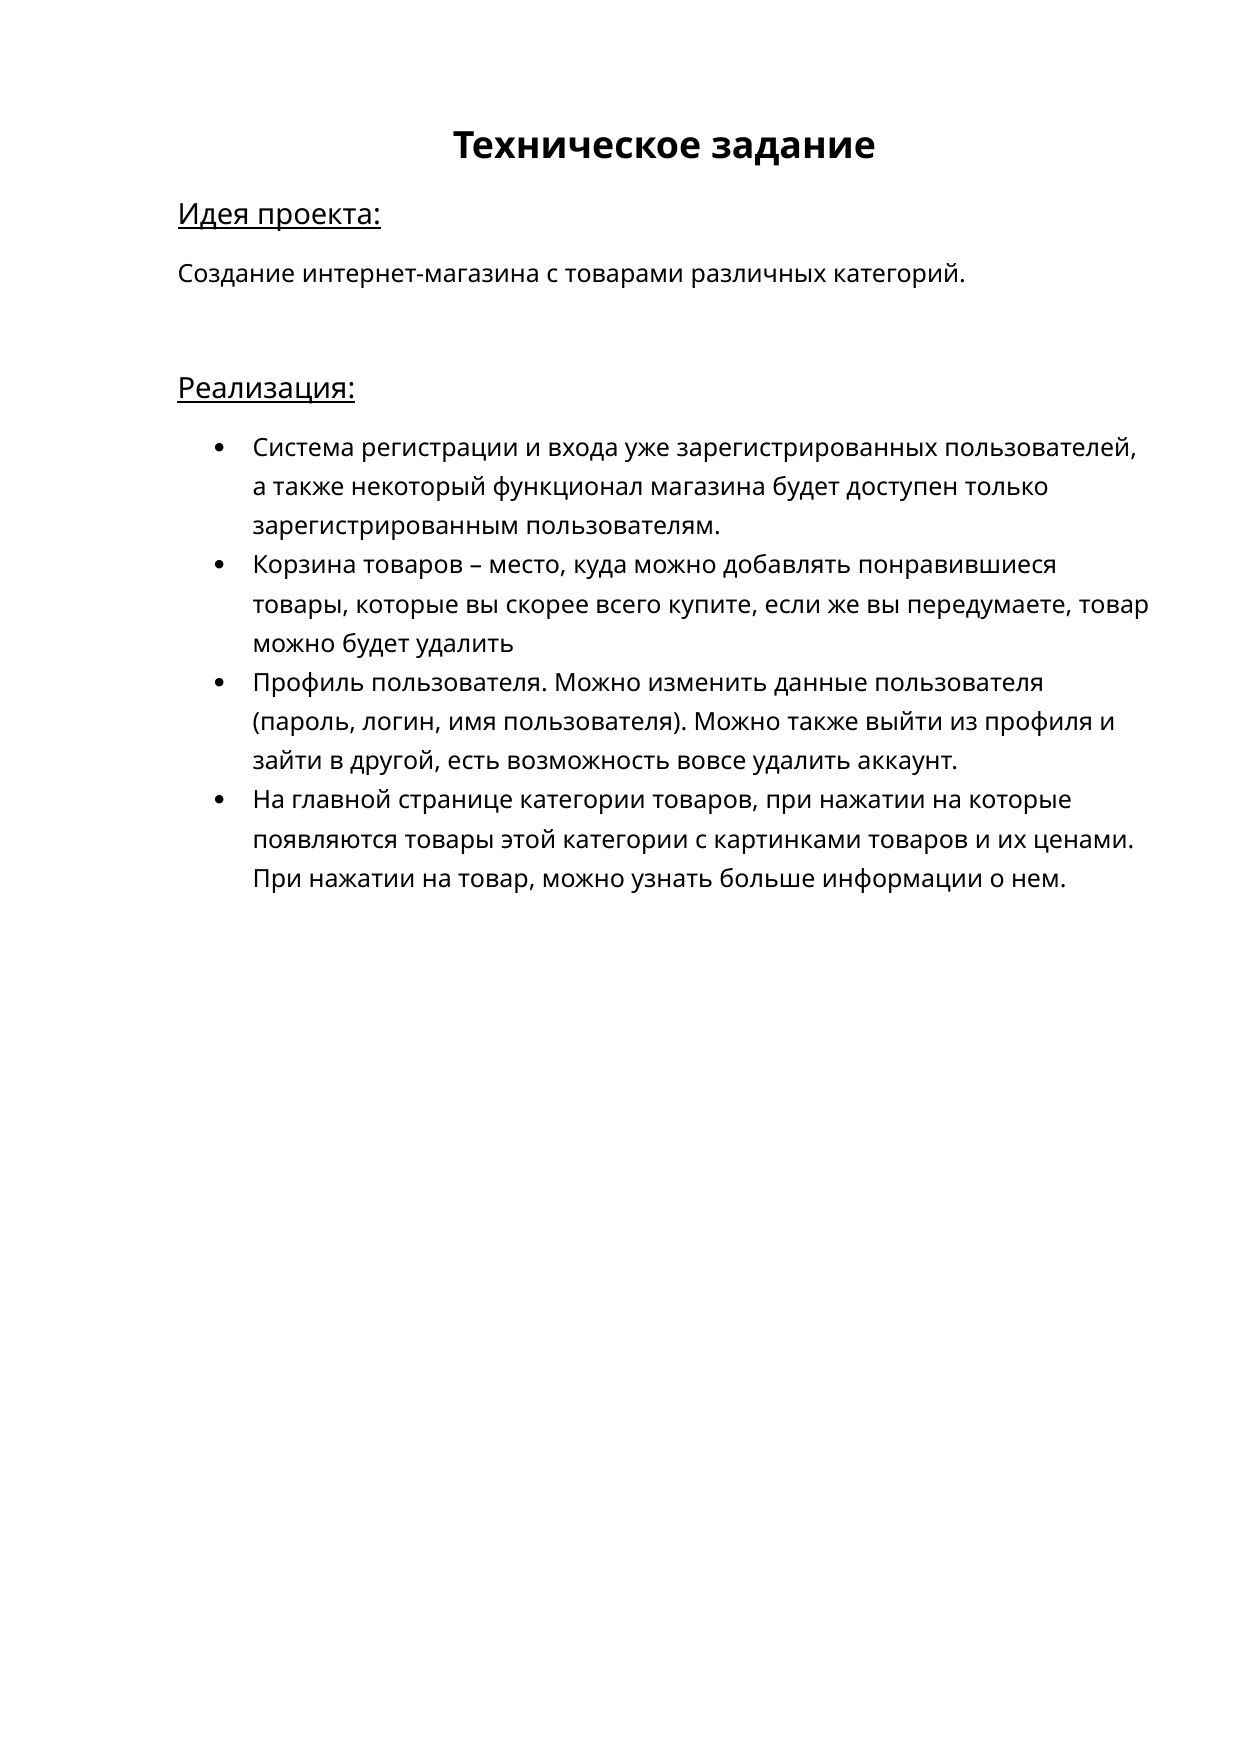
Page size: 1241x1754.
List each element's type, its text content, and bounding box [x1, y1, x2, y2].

text Идея проекта: [177, 193, 1152, 233]
text Техническое задание [177, 118, 1152, 169]
list Профиль пользователя. Можно изменить данные пользователя (пароль, логин, имя пользователя). Можно также выйти из профиля и зайти в другой, есть возможность вовсе удалить аккаунт. [215, 665, 1152, 777]
list Корзина товаров – место, куда можно добавлять понравившиеся товары, которые вы скорее всего купите, если же вы передумаете, товар можно будет удалить [215, 547, 1152, 659]
list Система регистрации и входа уже зарегистрированных пользователей, а также некоторый функционал магазина будет доступен только зарегистрированным пользователям. [215, 430, 1152, 542]
list На главной странице категории товаров, при нажатии на которые появляются товары этой категории с картинками товаров и их ценами. При нажатии на товар, можно узнать больше информации о нем. [215, 782, 1152, 894]
text Создание интернет-магазина с товарами различных категорий. [177, 256, 1152, 290]
text Реализация: [177, 367, 1152, 407]
